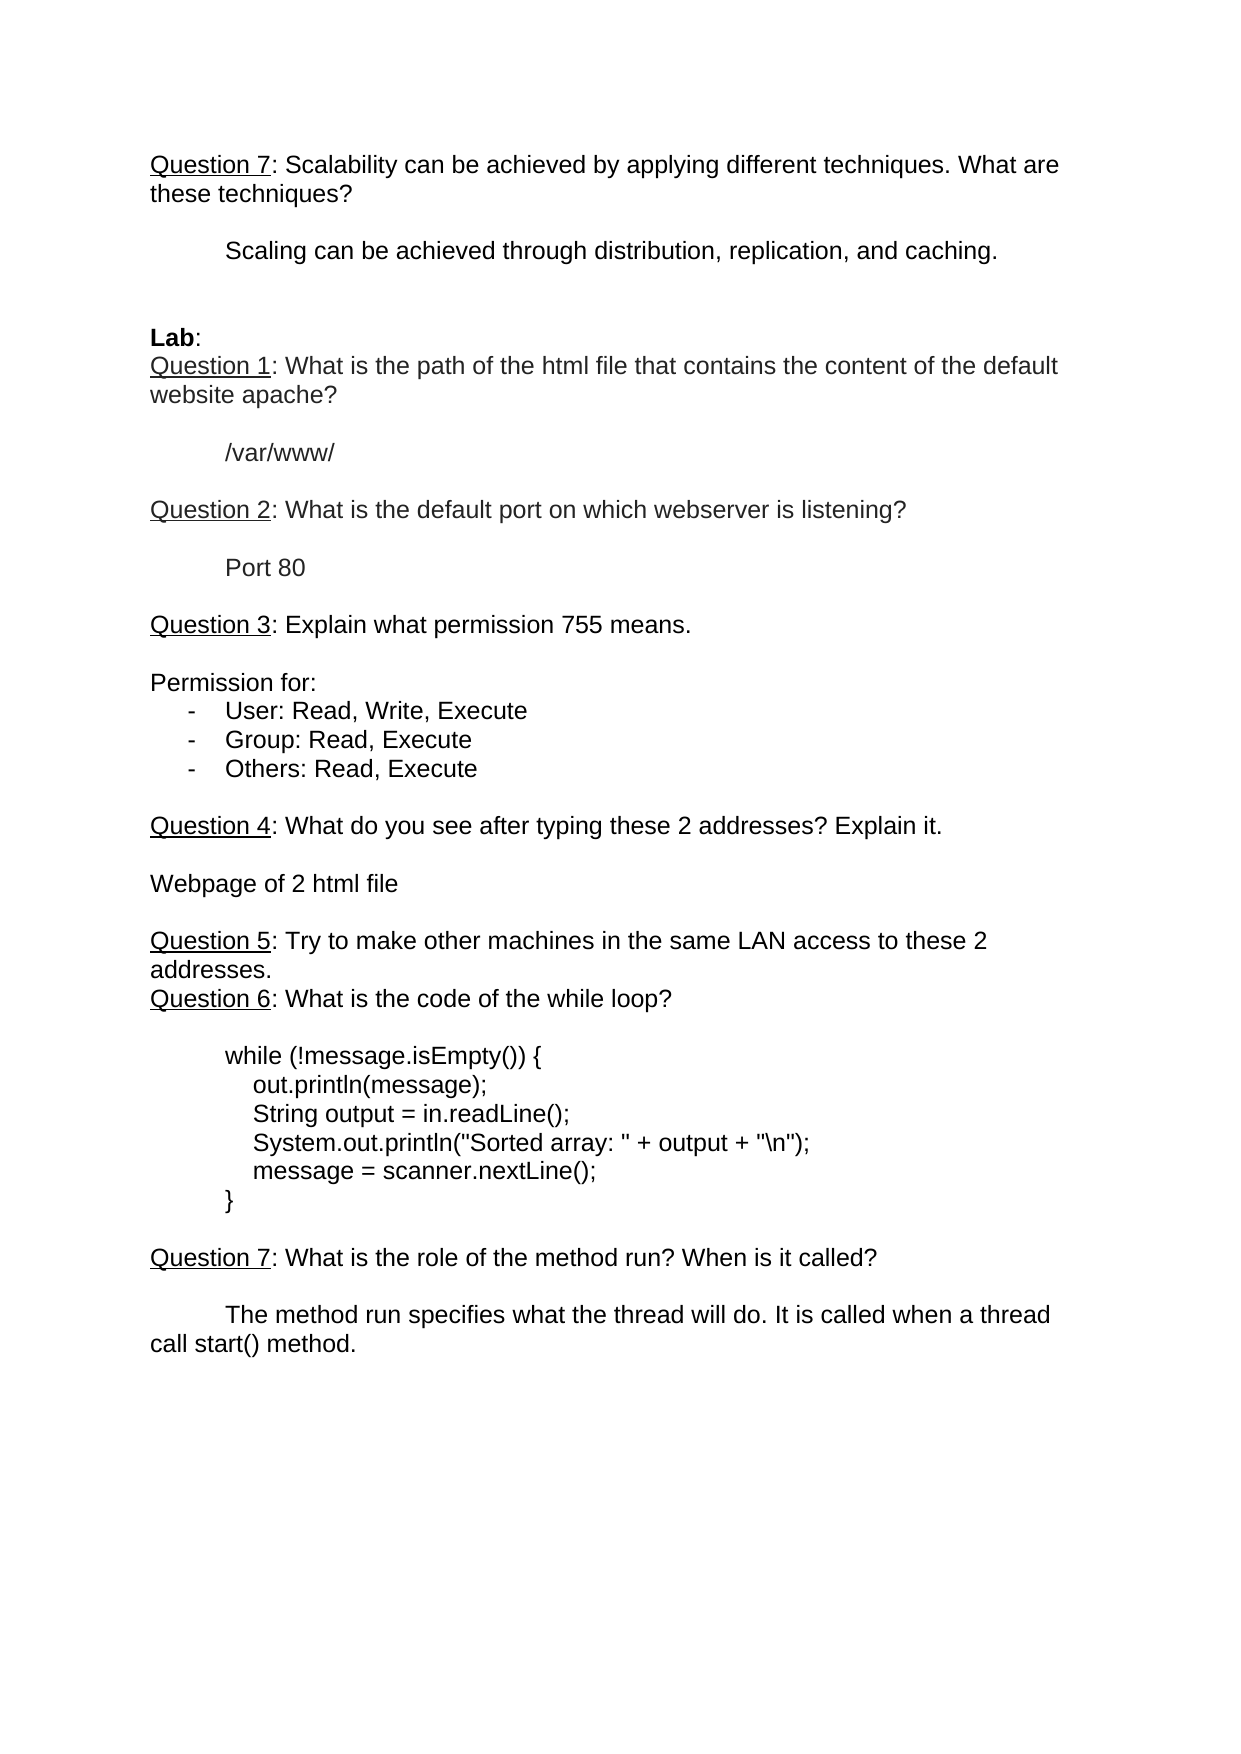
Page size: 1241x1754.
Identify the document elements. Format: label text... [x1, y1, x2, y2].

text Question 7: Scalability can be achieved by applying different techniques. What are these techniques? [150, 150, 1090, 207]
text Scaling can be achieved through distribution, replication, and caching. [150, 236, 1090, 265]
text Webpage of 2 html file [150, 869, 1090, 897]
list User: Read, Write, Execute [187, 696, 1090, 725]
text Question 6: What is the code of the while loop? [150, 984, 1090, 1012]
text Question 1: What is the path of the html file that contains the content of the default website apache? [150, 351, 1090, 409]
text Question 2: What is the default port on which webserver is listening? [150, 495, 1090, 524]
text Question 7: What is the role of the method run? When is it called? [150, 1242, 1090, 1271]
text while (!message.isEmpty()) { out.println(message); String output = in.readLine(); System.out.println("Sorted array: " + output + "\n"); message = scanner.nextLine(); } [225, 1041, 1090, 1214]
text /var/www/ [150, 437, 1090, 466]
list Group: Read, Execute [187, 725, 1090, 754]
text The method run specifies what the thread will do. It is called when a thread call start() method. [150, 1300, 1090, 1357]
text Port 80 [150, 552, 1090, 581]
list Others: Read, Execute [187, 754, 1090, 782]
text Lab: [150, 322, 1090, 351]
text Question 5: Try to make other machines in the same LAN access to these 2 addresses. [150, 926, 1090, 984]
text Question 3: Explain what permission 755 means. [150, 610, 1090, 639]
text Permission for: [150, 667, 1090, 696]
text Question 4: What do you see after typing these 2 addresses? Explain it. [150, 811, 1090, 840]
